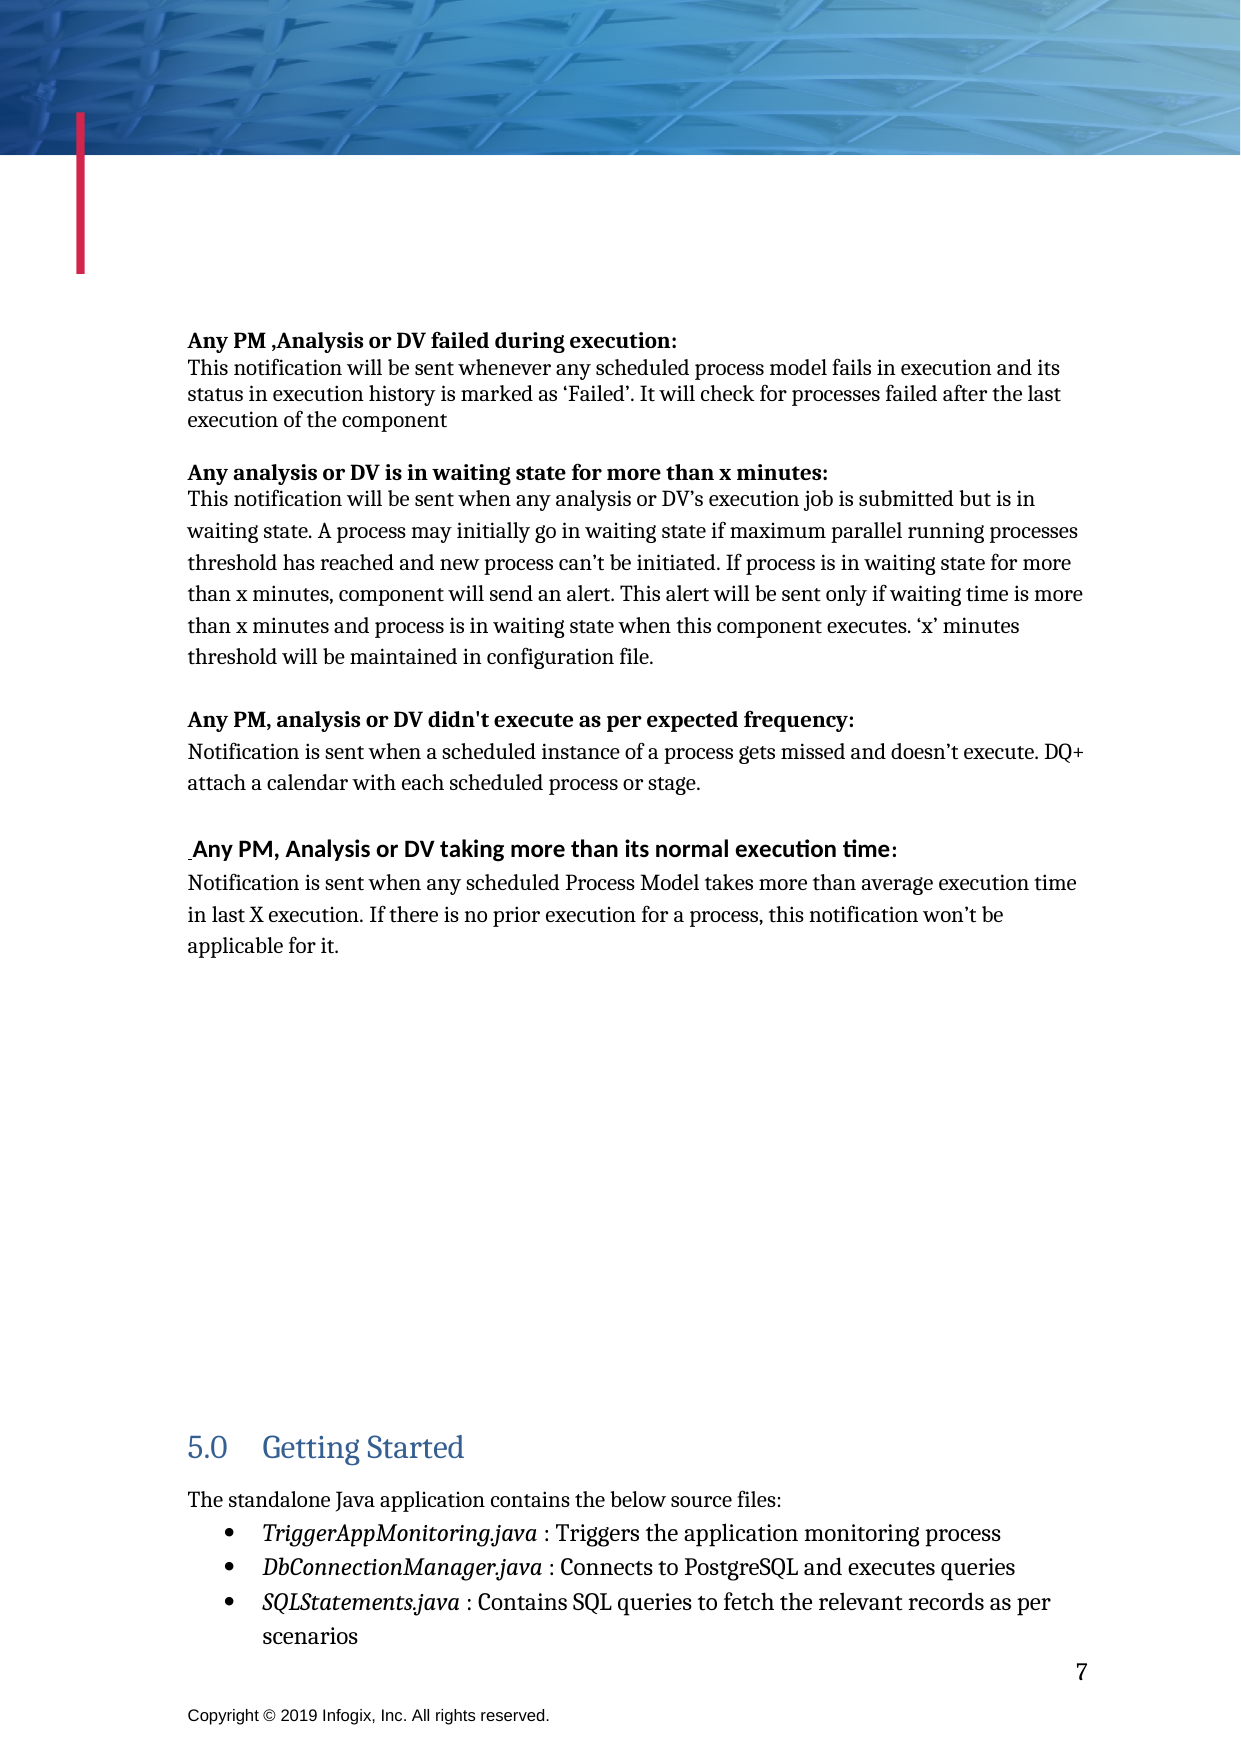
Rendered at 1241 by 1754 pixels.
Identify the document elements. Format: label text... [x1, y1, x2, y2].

text Any PM, analysis or DV didn't execute as per expected frequency: [187, 707, 1087, 733]
subtitle Getting Started [187, 1428, 1087, 1467]
picture [0, 0, 1241, 302]
list SQLStatements.java : Contains SQL queries to fetch the relevant records as per scenarios [225, 1587, 1087, 1651]
text Any analysis or DV is in waiting state for more than x minutes: [187, 460, 1087, 486]
text This notification will be sent when any analysis or DV’s execution job is submitted but is in waiting state. A process may initially go in waiting state if maximum parallel running processes threshold has reached and new process can’t be initiated. If process is in waiting state for more than x minutes, component will send an alert. This alert will be sent only if waiting time is more than x minutes and process is in waiting state when this component executes. ‘x’ minutes threshold will be maintained in configuration file. [187, 486, 1087, 670]
text This notification will be sent whenever any scheduled process model fails in execution and its status in execution history is marked as ‘Failed’. It will check for processes failed after the last execution of the component [187, 354, 1087, 433]
text The standalone Java application contains the below source files: [187, 1487, 1087, 1513]
list DbConnectionManager.java : Connects to PostgreSQL and executes queries [225, 1553, 1087, 1582]
list TriggerAppMonitoring.java : Triggers the application monitoring process [225, 1518, 1087, 1547]
text Any PM ,Analysis or DV failed during execution: [187, 328, 1087, 354]
text Any PM, Analysis or DV taking more than its normal execution time: [187, 833, 1087, 864]
text Notification is sent when any scheduled Process Model takes more than average execution time in last X execution. If there is no prior execution for a process, this notification won’t be applicable for it. [187, 870, 1087, 959]
text Notification is sent when a scheduled instance of a process gets missed and doesn’t execute. DQ+ attach a calendar with each scheduled process or stage. [187, 739, 1087, 797]
